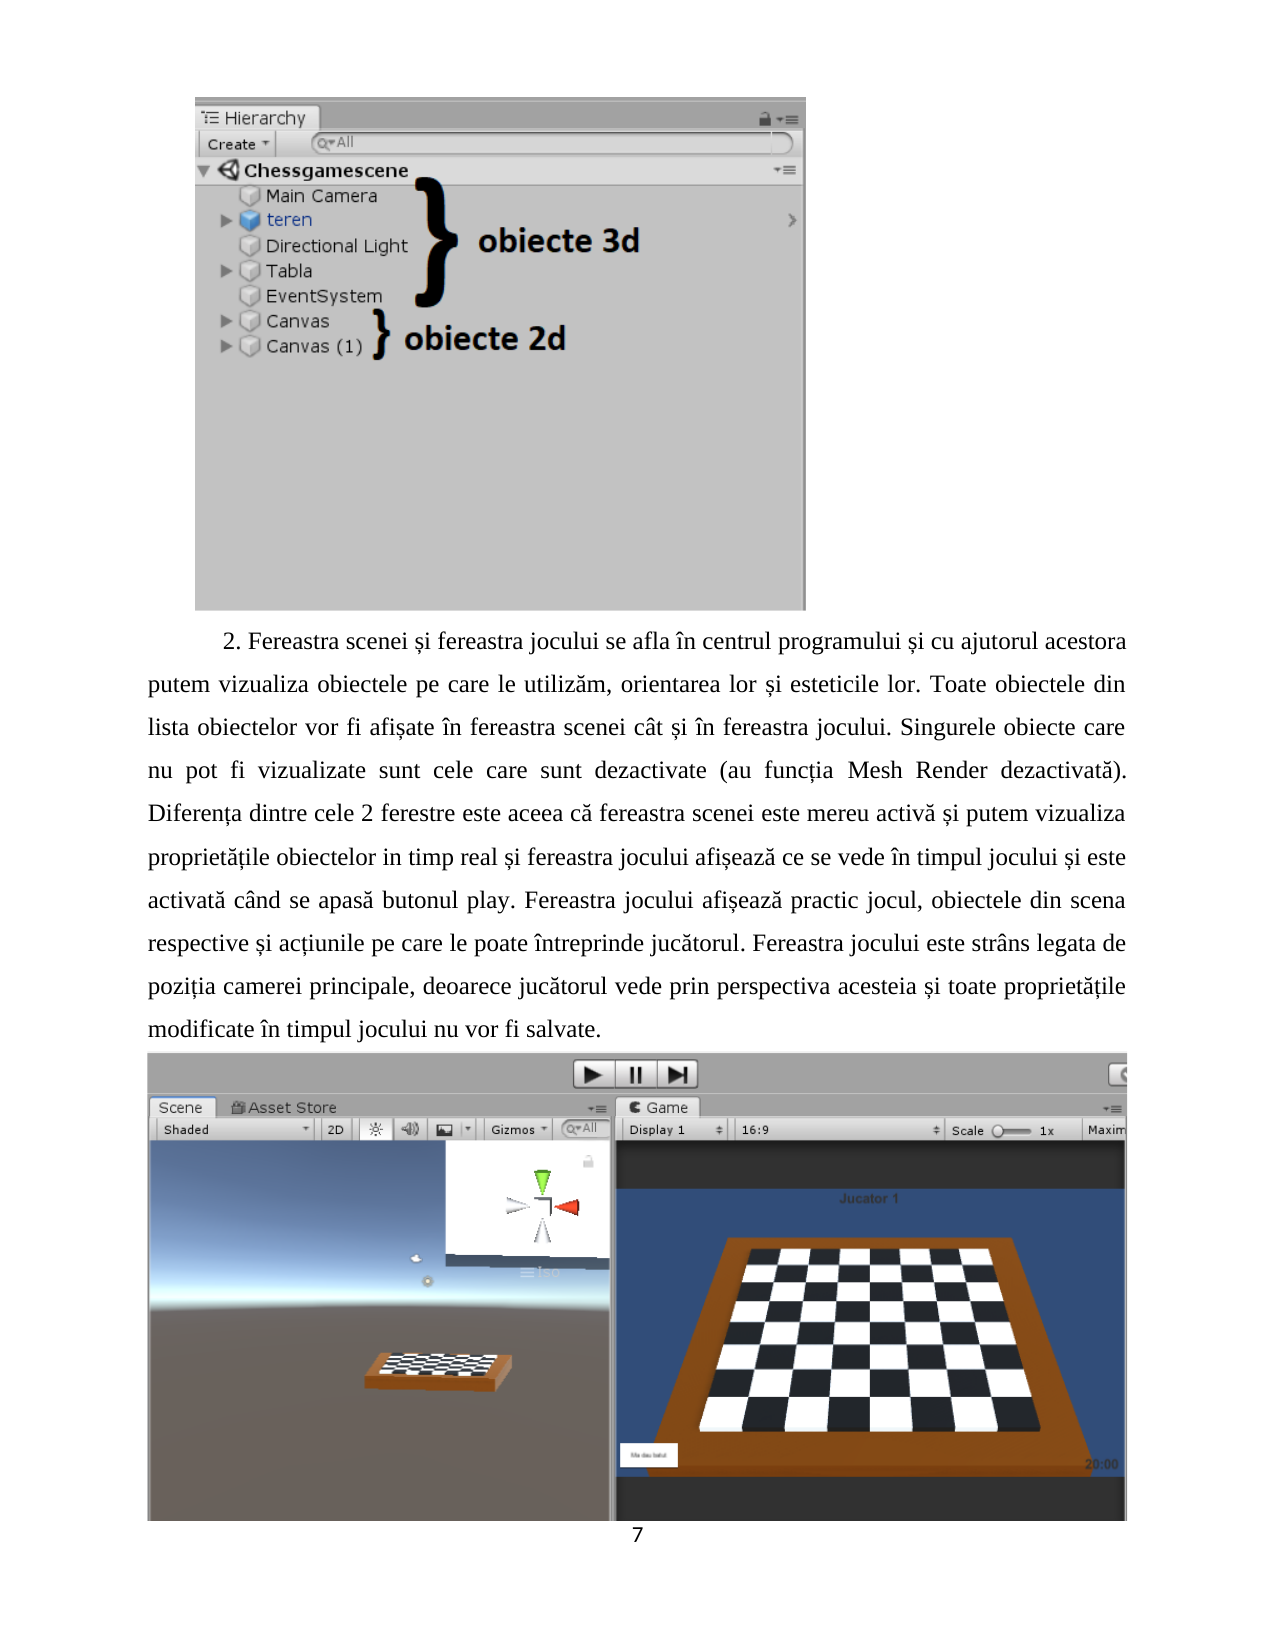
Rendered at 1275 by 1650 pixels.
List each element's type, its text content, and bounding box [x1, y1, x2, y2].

picture [195, 97, 806, 612]
picture [147, 1051, 1128, 1521]
text 2. Fereastra scenei și fereastra jocului se afla în centrul programului și cu ajutorul acestora putem vizualiza obiectele pe care le utilizăm, orientarea lor și esteticile lor. Toate obiectele din lista obiectelor vor fi afișate în fereastra scenei cât și în fereastra jocului. Singurele obiecte care nu pot fi vizualizate sunt cele care sunt dezactivate (au funcția Mesh Render dezactivată). Diferența dintre cele 2 ferestre este aceea că fereastra scenei este mereu activă și putem vizualiza proprietățile obiectelor in timp real și fereastra jocului afișează ce se vede în timpul jocului și este activată când se apasă butonul play. Fereastra jocului afișează practic jocul, obiectele din scena respective și acțiunile pe care le poate întreprinde jucătorul. Fereastra jocului este strâns legata de poziția camerei principale, deoarece jucătorul vede prin perspectiva acesteia și toate proprietățile modificate în timpul jocului nu vor fi salvate. [148, 626, 1127, 1043]
